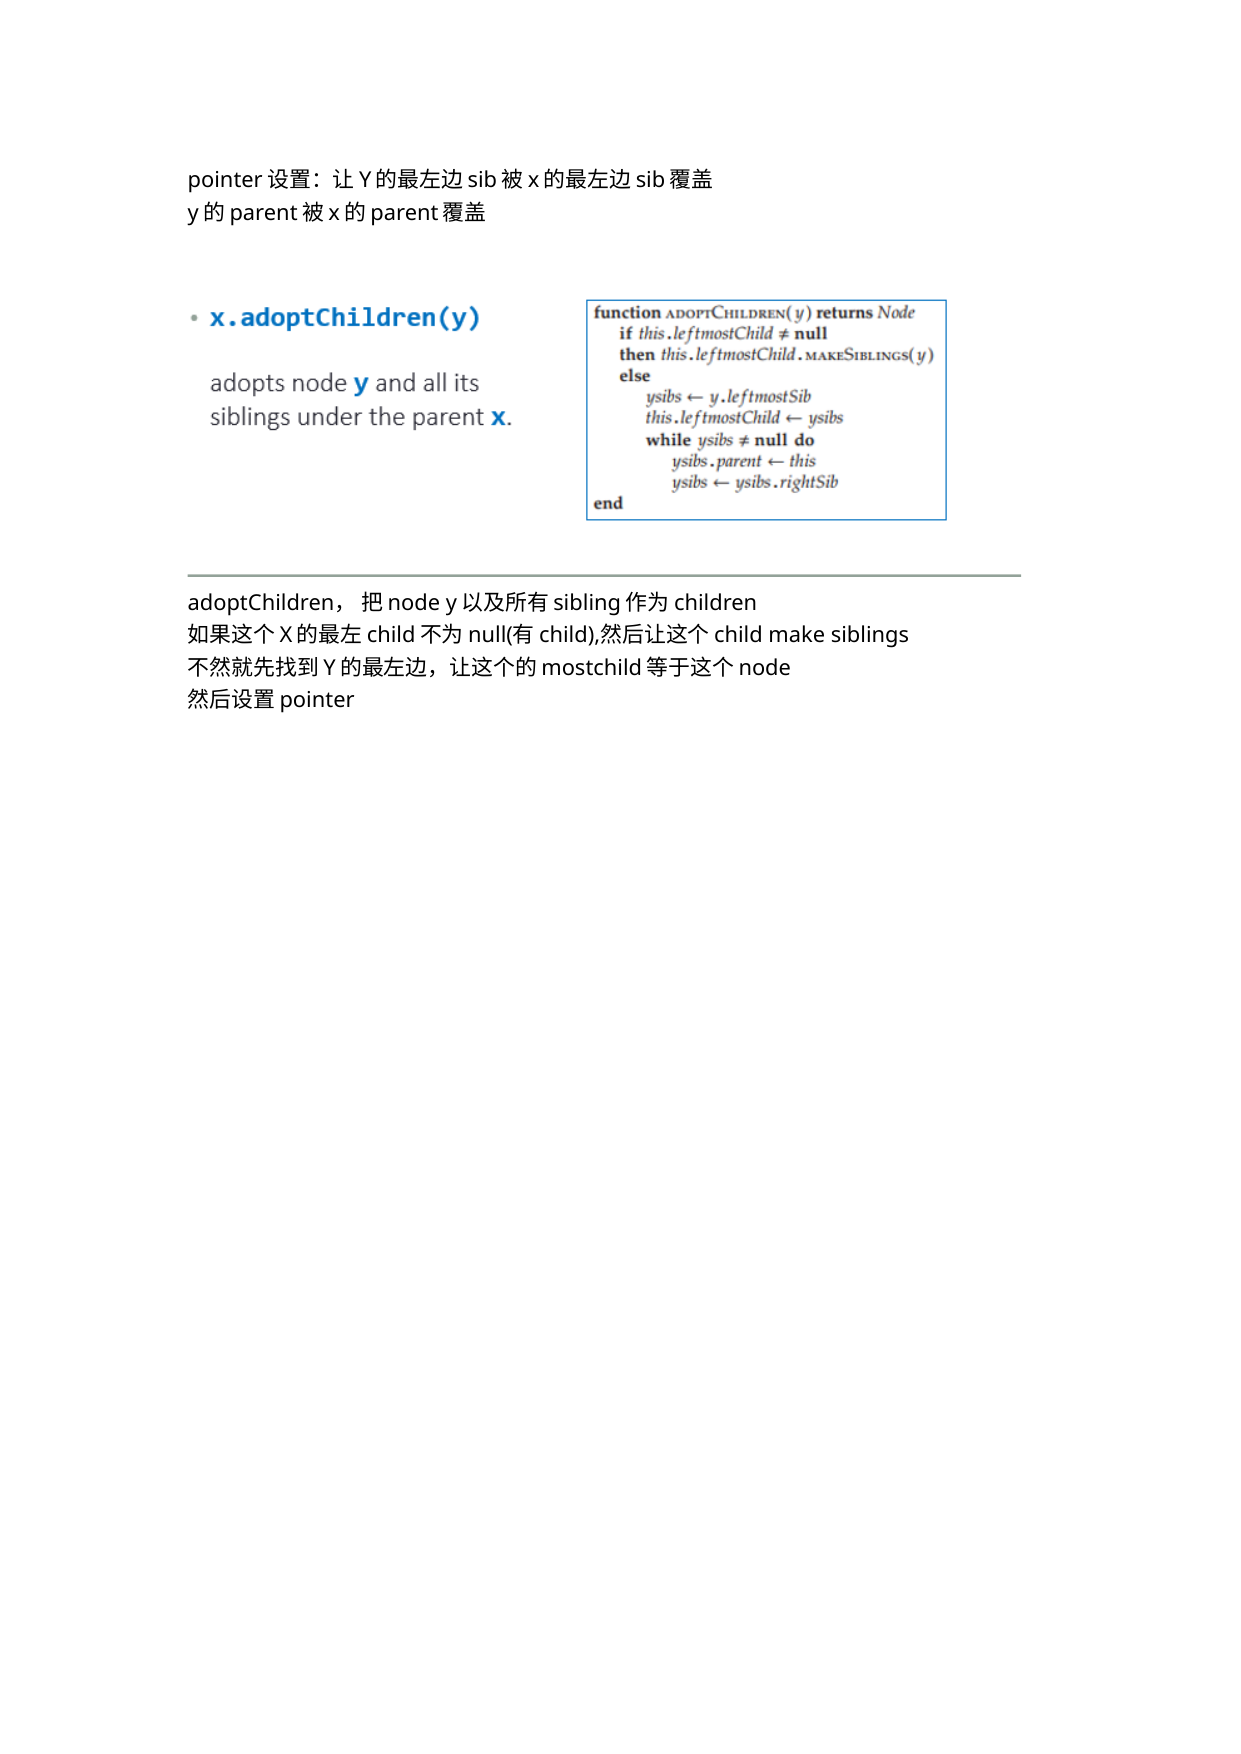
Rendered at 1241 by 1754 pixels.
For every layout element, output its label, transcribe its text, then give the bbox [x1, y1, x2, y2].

text pointer设置：让Y的最左边sib被x的最左边sib覆盖 [187, 162, 1053, 194]
picture [187, 292, 1022, 577]
text 然后设置pointer [187, 682, 1053, 714]
text adoptChildren， 把node y以及所有sibling作为 children [187, 584, 1053, 617]
text y的parent被x的parent覆盖 [187, 194, 1053, 227]
text 不然就先找到Y的最左边，让这个的mostchild等于这个node [187, 649, 1053, 682]
text 如果这个X的最左child不为null(有child),然后让这个child make siblings [187, 617, 1053, 649]
